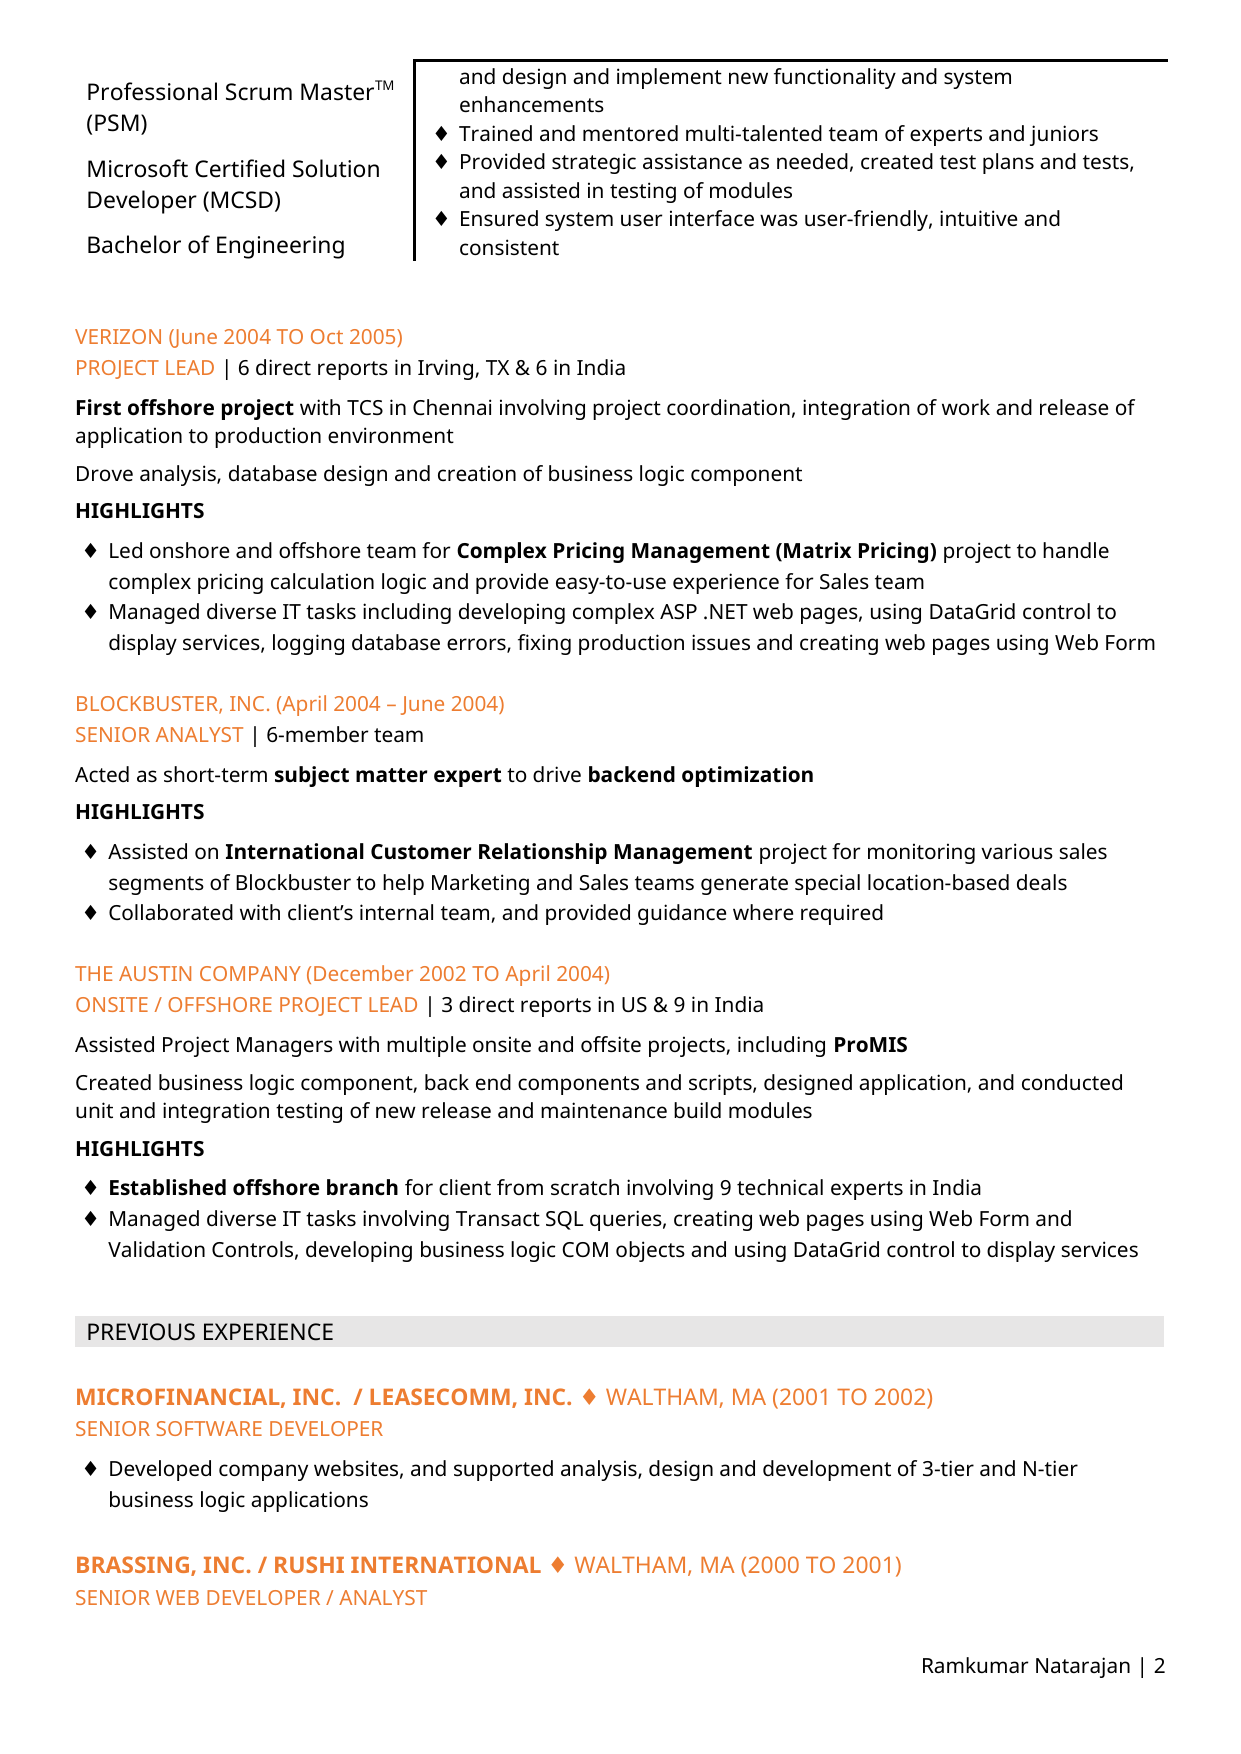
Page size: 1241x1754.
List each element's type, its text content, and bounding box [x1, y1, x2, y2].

text HIGHLIGHTS [75, 1134, 1165, 1162]
text Drove analysis, database design and creation of business logic component [75, 459, 1165, 487]
text Assisted Project Managers with multiple onsite and offsite projects, including ProMIS [75, 1030, 1165, 1058]
text HIGHLIGHTS [75, 496, 1165, 525]
text HIGHLIGHTS [75, 797, 1165, 826]
text MICROFINANCIAL, INC. / LEASECOMM, INC. ♦ WALTHAM, MA (2001 TO 2002) [75, 1381, 1165, 1412]
text BLOCKBUSTER, INC. (April 2004 – June 2004) [75, 689, 1165, 718]
list Established offshore branch for client from scratch involving 9 technical experts in India [81, 1173, 1165, 1202]
text PROJECT LEAD | 6 direct reports in Irving, TX & 6 in India [75, 353, 1165, 381]
text SENIOR ANALYST | 6-member team [75, 720, 1165, 748]
text VERIZON (June 2004 TO Oct 2005) [75, 322, 1165, 351]
text SENIOR WEB DEVELOPER / ANALYST [75, 1583, 1165, 1611]
text ONSITE / OFFSHORE PROJECT LEAD | 3 direct reports in US & 9 in India [75, 990, 1165, 1019]
text THE AUSTIN COMPANY (December 2002 TO April 2004) [75, 959, 1165, 988]
text Acted as short-term subject matter expert to drive backend optimization [75, 760, 1165, 788]
text SENIOR SOFTWARE DEVELOPER [75, 1414, 1165, 1443]
list Developed company websites, and supported analysis, design and development of 3-tier and N-tier business logic applications [81, 1454, 1165, 1513]
list Managed diverse IT tasks including developing complex ASP .NET web pages, using DataGrid control to display services, logging database errors, fixing production issues and creating web pages using Web Form [81, 597, 1165, 656]
text BRASSING, INC. / RUSHI INTERNATIONAL ♦ WALTHAM, MA (2000 TO 2001) [75, 1549, 1165, 1581]
list Managed diverse IT tasks involving Transact SQL queries, creating web pages using Web Form and Validation Controls, developing business logic COM objects and using DataGrid control to display services [81, 1204, 1165, 1263]
list Led onshore and offshore team for Complex Pricing Management (Matrix Pricing) project to handle complex pricing calculation logic and provide easy-to-use experience for Sales team [81, 536, 1165, 595]
list Collaborated with client’s internal team, and provided guidance where required [81, 898, 1165, 927]
table_header PREVIOUS EXPERIENCE [75, 1316, 1164, 1347]
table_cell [75, 59, 413, 261]
text First offshore project with TCS in Chennai involving project coordination, integration of work and release of application to production environment [75, 393, 1165, 449]
text Created business logic component, back end components and scripts, designed application, and conducted unit and integration testing of new release and maintenance build modules [75, 1068, 1165, 1124]
list Assisted on International Customer Relationship Management project for monitoring various sales segments of Blockbuster to help Marketing and Sales teams generate special location-based deals [81, 837, 1165, 896]
